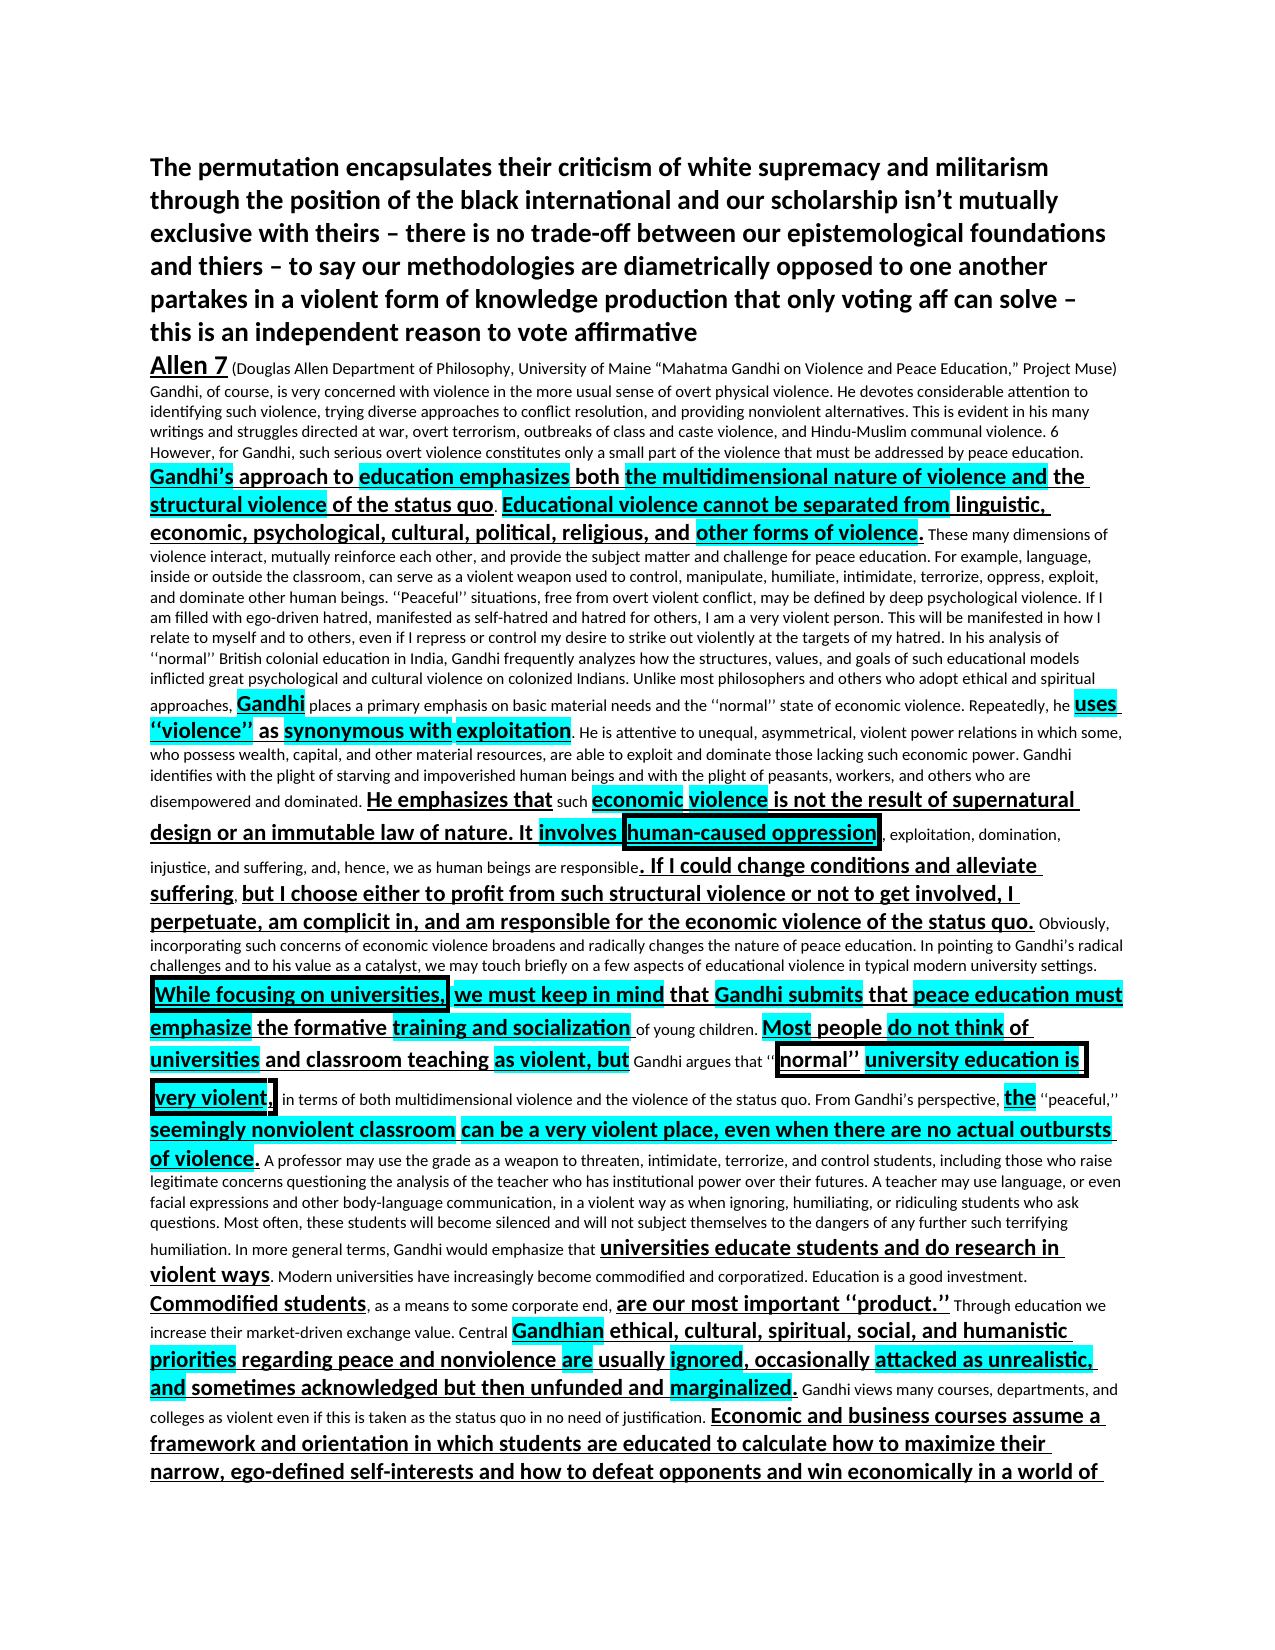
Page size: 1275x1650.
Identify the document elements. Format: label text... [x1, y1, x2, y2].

text Allen 7 (Douglas Allen Department of Philosophy, University of Maine “Mahatma Gandhi on Violence and Peace Education,” Project Muse) [150, 348, 1125, 381]
subtitle The permutation encapsulates their criticism of white supremacy and militarism through the position of the black international and our scholarship isn’t mutually exclusive with theirs – there is no trade-off between our epistemological foundations and thiers – to say our methodologies are diametrically opposed to one another partakes in a violent form of knowledge production that only voting aff can solve – this is an independent reason to vote affirmative [150, 150, 1125, 348]
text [150, 381, 1125, 1485]
